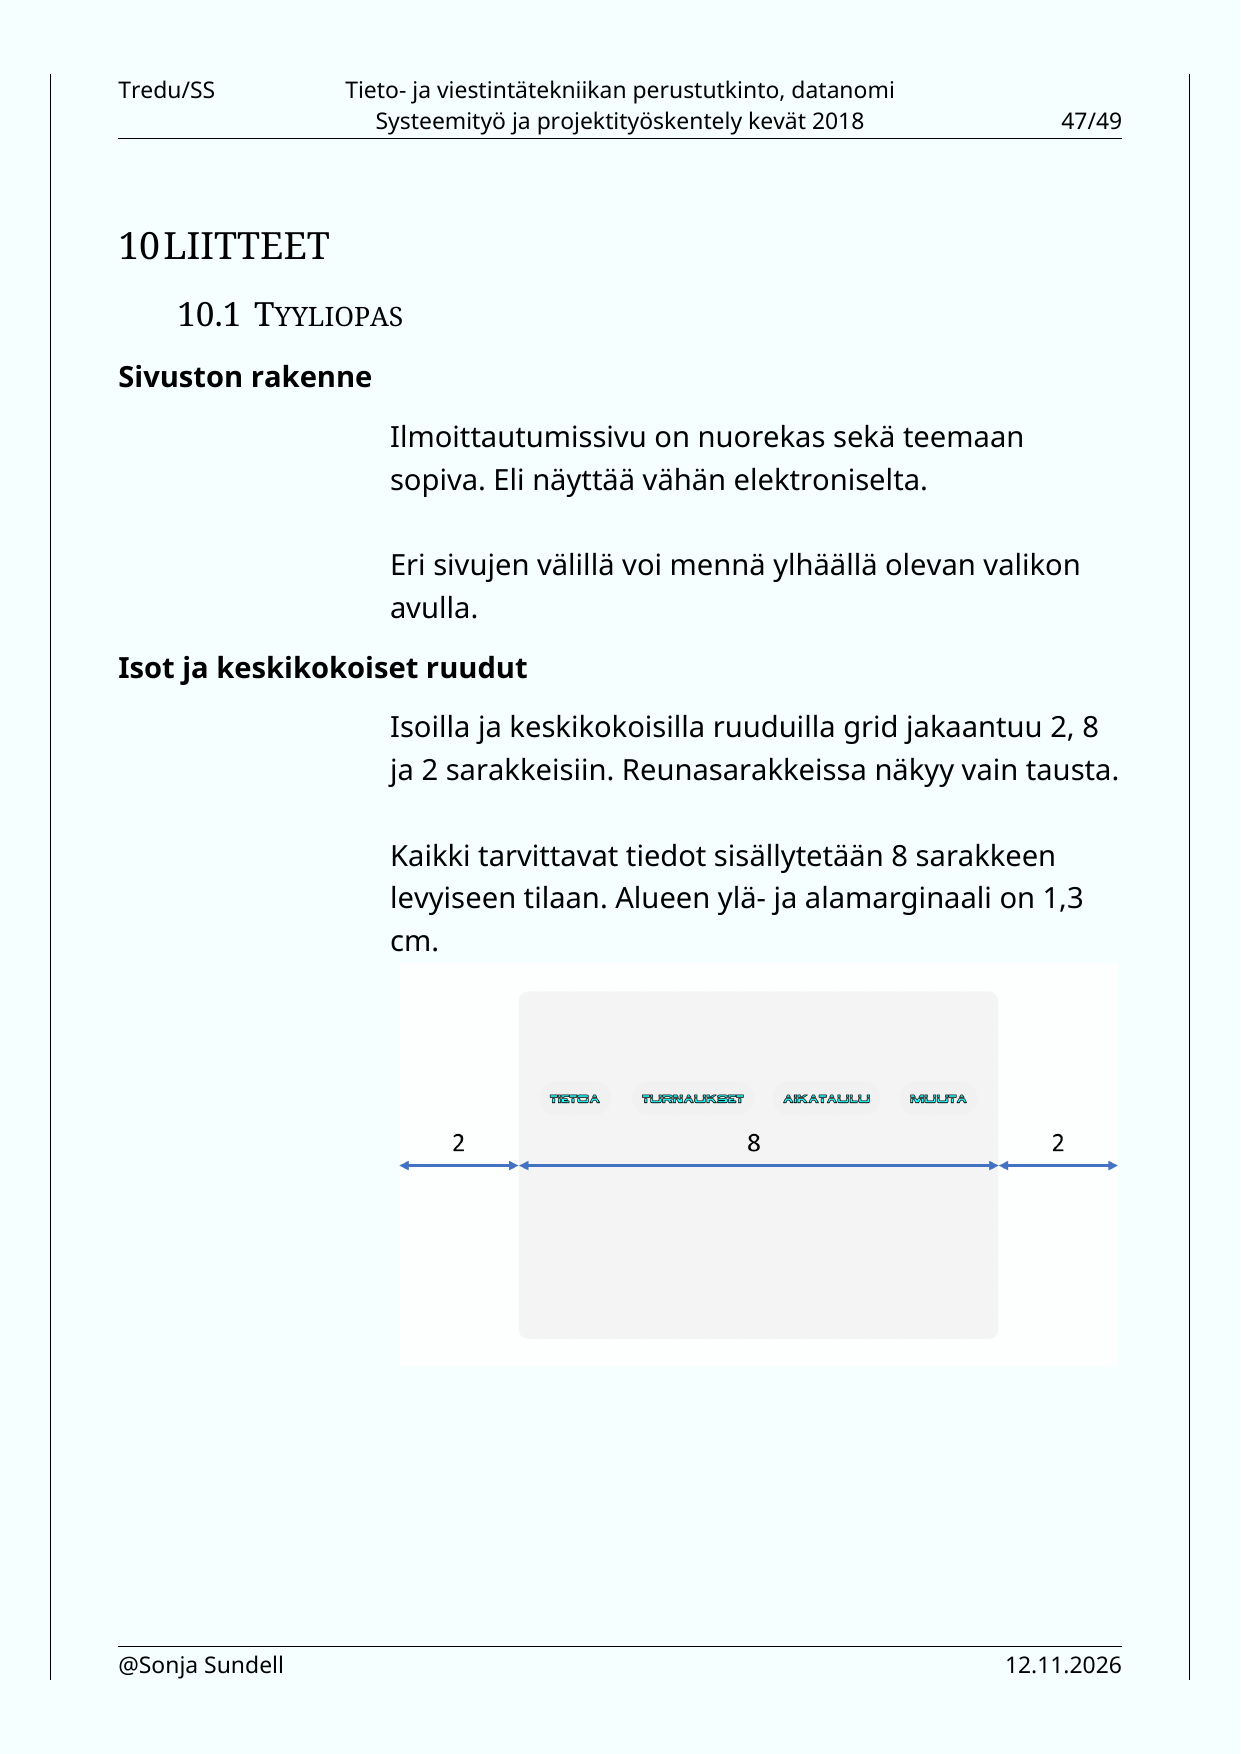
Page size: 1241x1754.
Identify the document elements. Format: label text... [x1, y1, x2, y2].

picture [389, 963, 1128, 1367]
text Liitteet [118, 219, 1122, 270]
text Isoilla ja keskikokoisilla ruuduilla grid jakaantuu 2, 8 ja 2 sarakkeisiin. Reunasarakkeissa näkyy vain tausta. Kaikki tarvittavat tiedot sisällytetään 8 sarakkeen levyiseen tilaan. Alueen ylä- ja alamarginaali on 1,3 cm. [390, 706, 1122, 963]
text Ilmoittautumissivu on nuorekas sekä teemaan sopiva. Eli näyttää vähän elektroniselta. Eri sivujen välillä voi mennä ylhäällä olevan valikon avulla. [390, 416, 1122, 627]
text Sivuston rakenne [118, 357, 1122, 396]
text Isot ja keskikokoiset ruudut [118, 647, 1122, 687]
text Tyyliopas [177, 291, 1122, 337]
